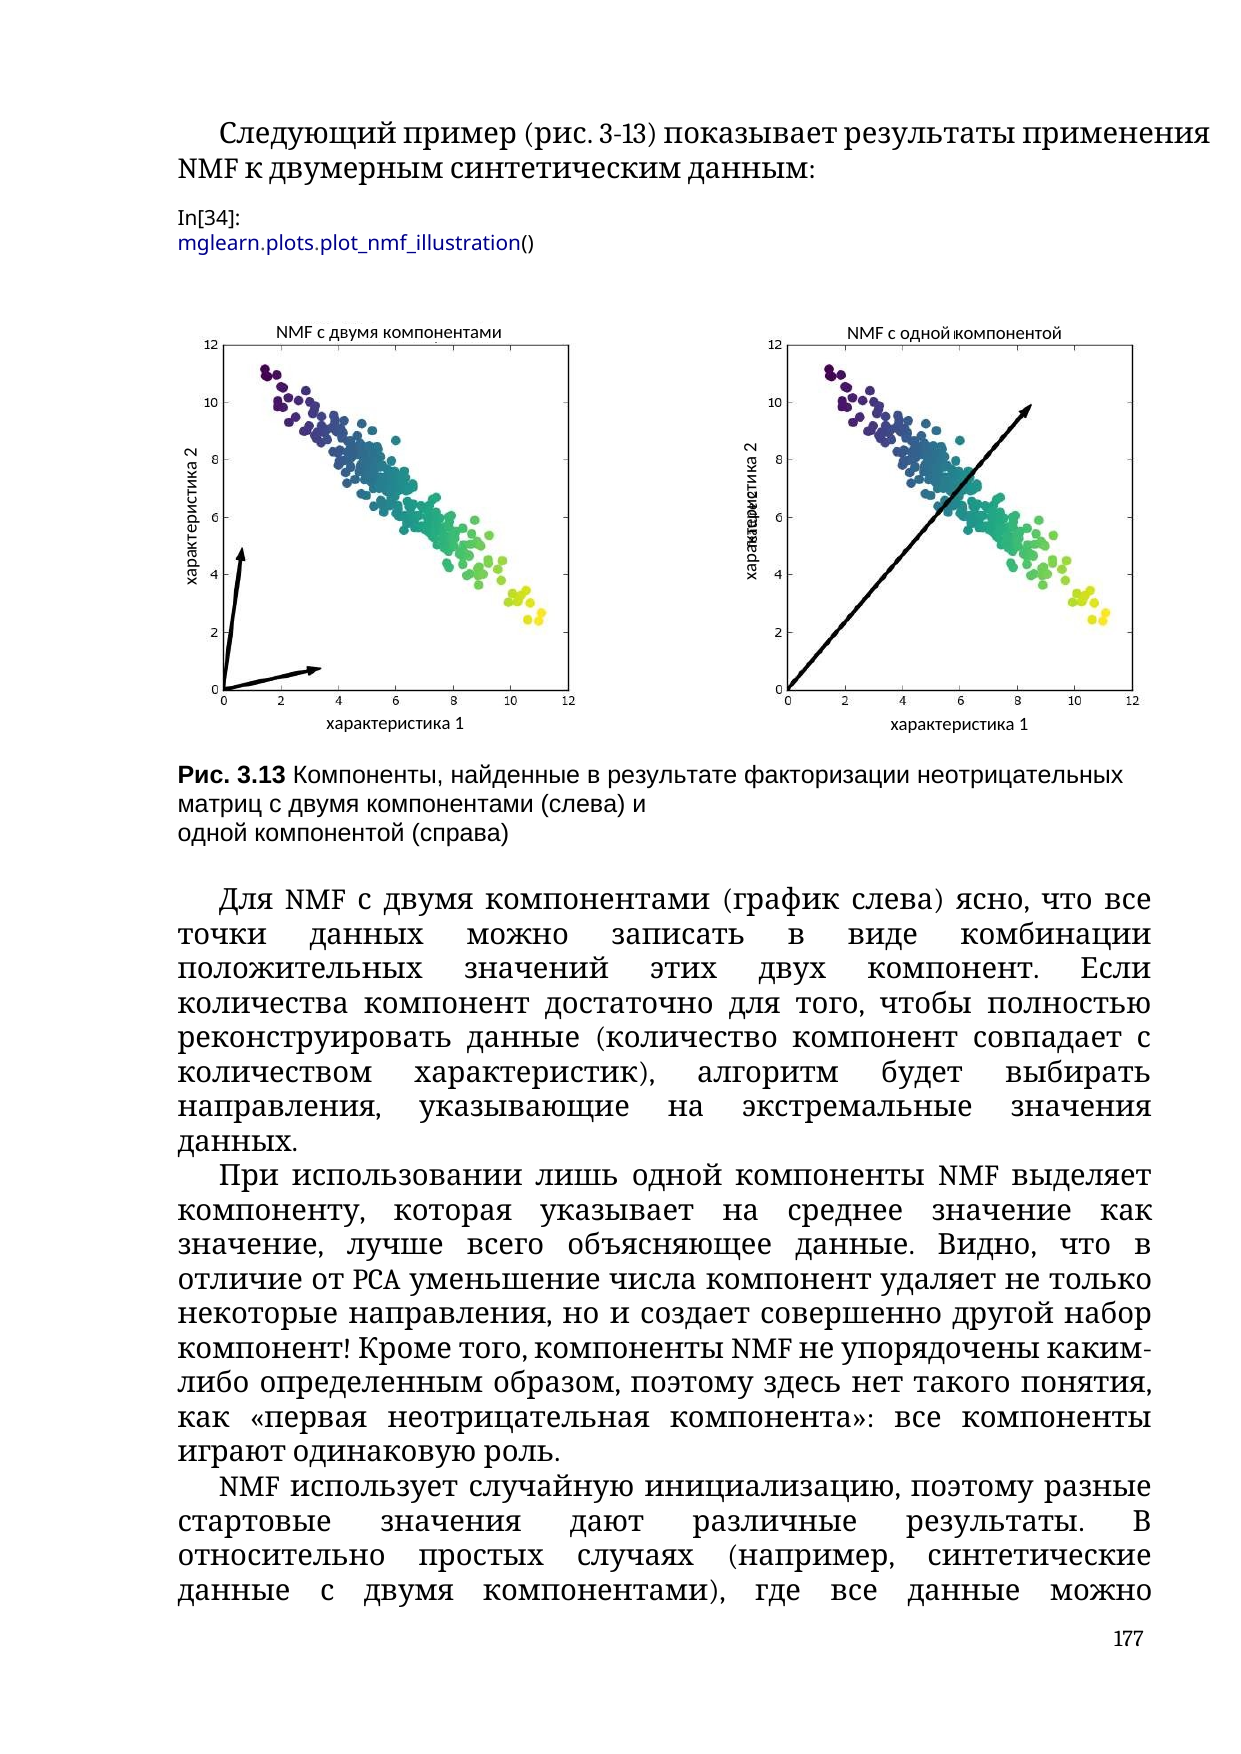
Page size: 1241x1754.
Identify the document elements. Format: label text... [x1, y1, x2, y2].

text In[34]: [177, 206, 1240, 231]
text Следующий пример (рис. 3-13) показывает результаты применения [218, 117, 1240, 151]
text одной компонентой (справа) [177, 818, 1240, 847]
picture [177, 321, 1145, 727]
text Рис. 3.13 Компоненты, найденные в результате факторизации неотрицательных матриц с двумя компонентами (слева) и [177, 760, 1126, 818]
text Для NMF с двумя компонентами (график слева) ясно, что все точки данных можно записать в виде комбинации положительных значений этих двух компонент. Если количества компонент достаточно для того, чтобы полностью реконструировать данные (количество компонент совпадает с количеством характеристик), алгоритм будет выбирать направления, указывающие на экстремальные значения данных. [177, 883, 1152, 1158]
text NMF к двумерным синтетическим данным: [177, 152, 1240, 186]
text mglearn.plots.plot_nmf_illustration() [177, 231, 1240, 256]
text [177, 1470, 1152, 1607]
text При использовании лишь одной компоненты NMF выделяет компоненту, которая указывает на среднее значение как значение, лучше всего объясняющее данные. Видно, что в отличие от PCA уменьшение числа компонент удаляет не только некоторые направления, но и создает совершенно другой набор компонент! Кроме того, компоненты NMF не упорядочены каким-либо определенным образом, поэтому здесь нет такого понятия, как «первая неотрицательная компонента»: все компоненты играют одинаковую роль. [177, 1159, 1152, 1469]
